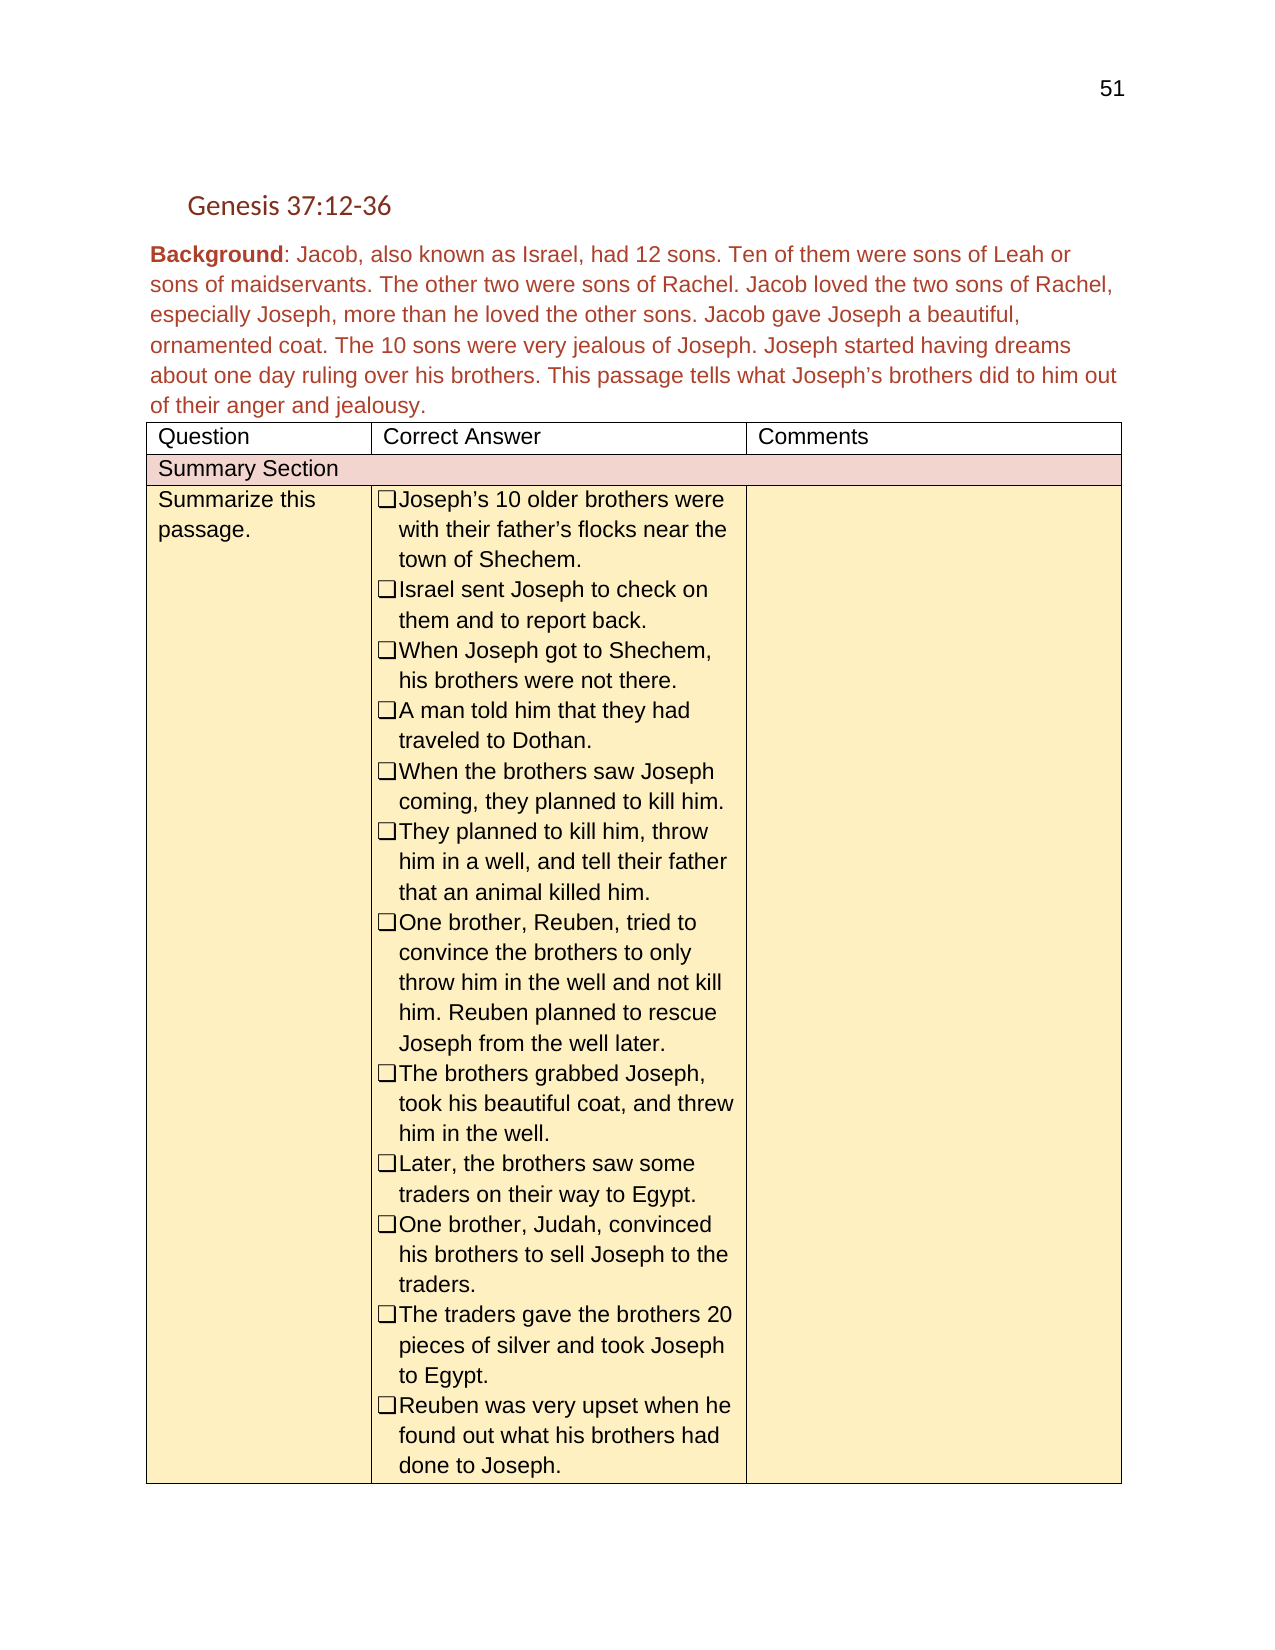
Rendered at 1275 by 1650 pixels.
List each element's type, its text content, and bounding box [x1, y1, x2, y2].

subtitle Genesis 37:12-36 [187, 187, 1125, 223]
table_cell Summary Section [147, 455, 1121, 485]
text Background: Jacob, also known as Israel, had 12 sons. Ten of them were sons of Leah or sons of maidservants. The other two were sons of Rachel. Jacob loved the two sons of Rachel, especially Joseph, more than he loved the other sons. Jacob gave Joseph a beautiful, ornamented coat. The 10 sons were very jealous of Joseph. Joseph started having dreams about one day ruling over his brothers. This passage tells what Joseph’s brothers did to him out of their anger and jealousy. [150, 241, 1125, 418]
table_cell [747, 486, 1121, 1483]
table_header Question [147, 423, 371, 453]
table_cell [147, 486, 371, 1483]
table_header Comments [747, 423, 1121, 453]
table_header Correct Answer [372, 423, 746, 453]
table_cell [372, 486, 746, 1483]
